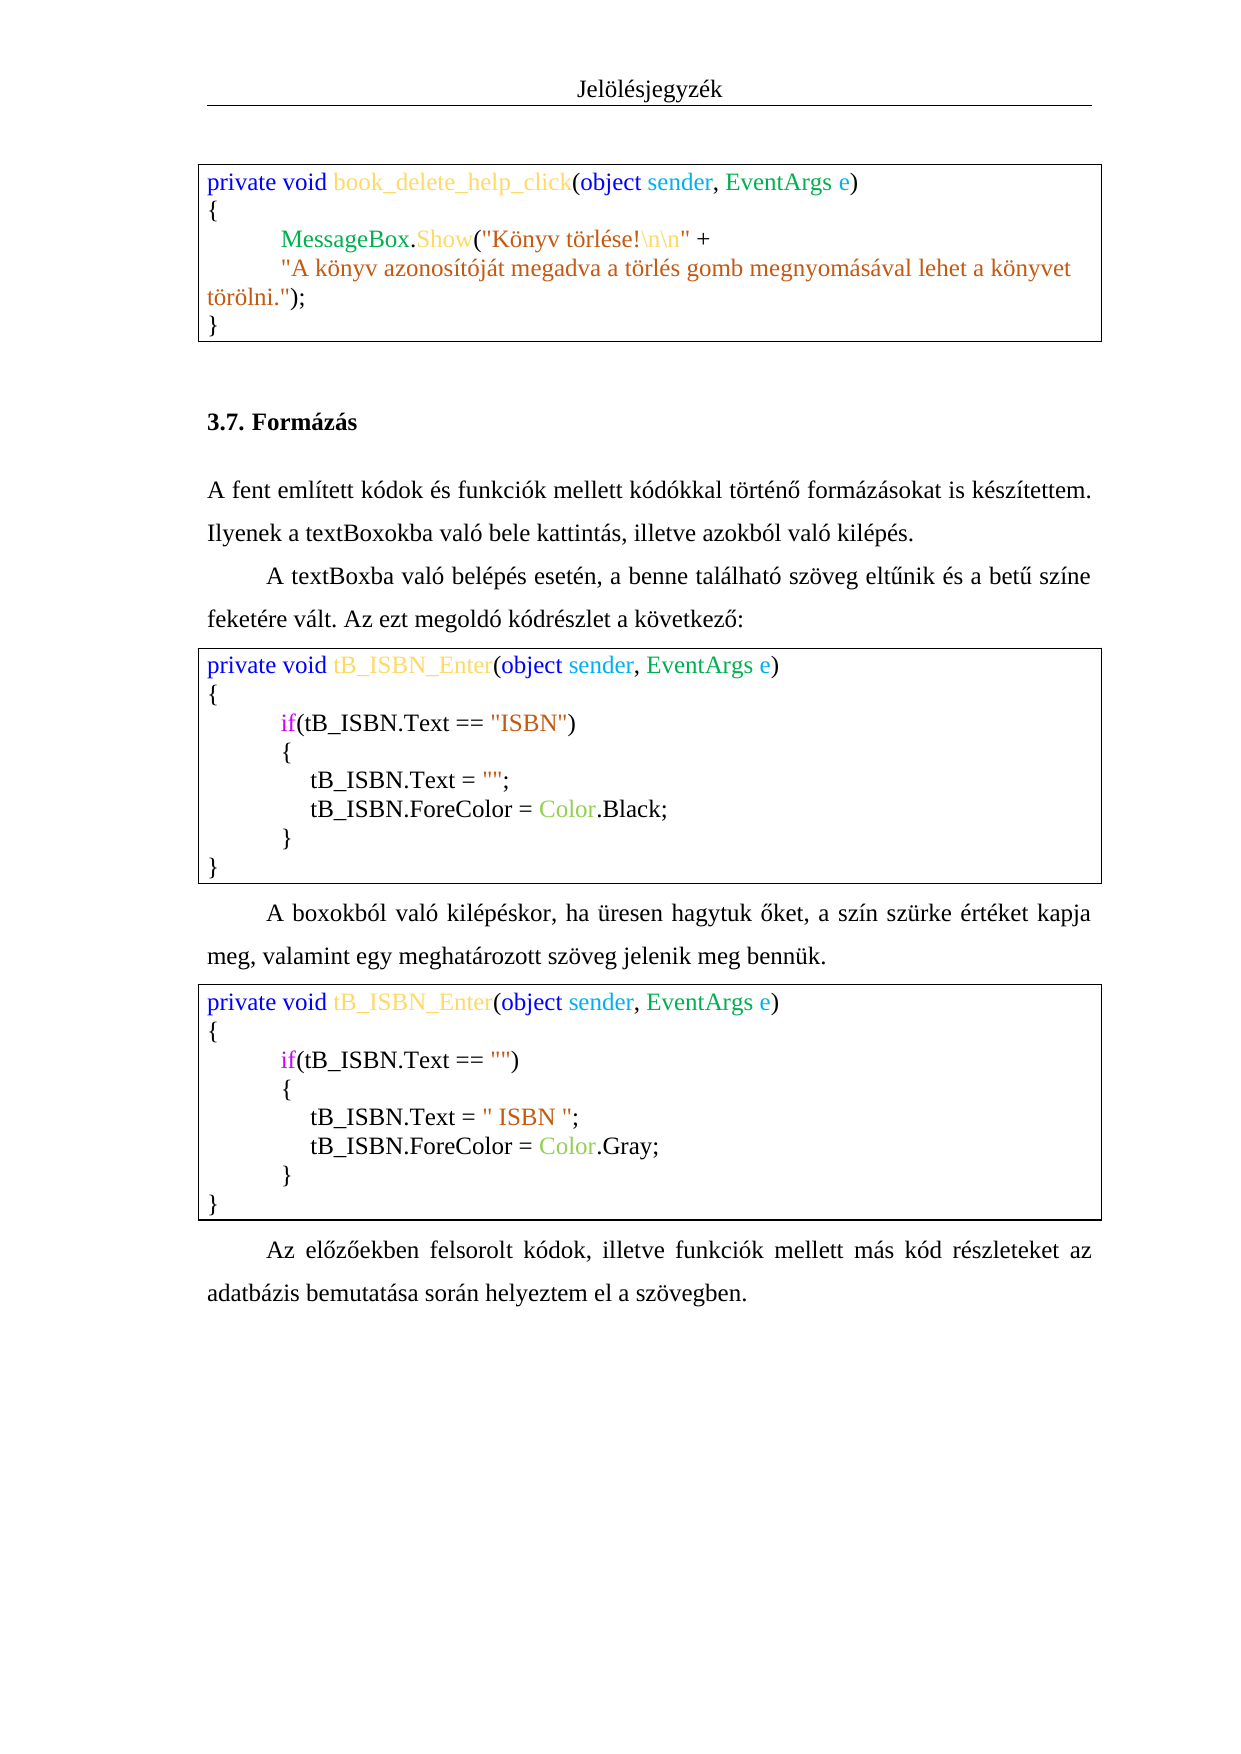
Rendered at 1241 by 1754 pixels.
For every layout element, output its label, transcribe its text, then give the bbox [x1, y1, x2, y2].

text tB_ISBN.Text = " ISBN "; [207, 1102, 1092, 1131]
text } [199, 307, 1101, 341]
text tB_ISBN.ForeColor = Color.Black; [207, 794, 1092, 823]
text A fent említett kódok és funkciók mellett kódókkal történő formázásokat is készítettem. Ilyenek a textBoxokba való bele kattintás, illetve azokból való kilépés. [207, 475, 1092, 547]
text tB_ISBN.Text = ""; [207, 766, 1092, 794]
text Az előzőekben felsorolt kódok, illetve funkciók mellett más kód részleteket az adatbázis bemutatása során helyeztem el a szövegben. [207, 1235, 1092, 1307]
subtitle Formázás [207, 407, 1092, 436]
text } [199, 1186, 1101, 1219]
text if(tB_ISBN.Text == "ISBN") [207, 708, 1092, 737]
text A boxokból való kilépéskor, ha üresen hagytuk őket, a szín szürke értéket kapja meg, valamint egy meghatározott szöveg jelenik meg bennük. [207, 898, 1092, 970]
text { [207, 1016, 1092, 1045]
text { [207, 737, 1092, 766]
text "A könyv azonosítóját megadva a törlés gomb megnyomásával lehet a könyvet törölni."); [207, 253, 1092, 307]
text A textBoxba való belépés esetén, a benne található szöveg eltűnik és a betű színe feketére vált. Az ezt megoldó kódrészlet a következő: [207, 561, 1092, 633]
text private void tB_ISBN_Enter(object sender, EventArgs e) [199, 649, 1101, 679]
text { [207, 196, 1092, 224]
text } [207, 823, 1092, 849]
text } [207, 1160, 1092, 1186]
text { [207, 1074, 1092, 1102]
text private void book_delete_help_click(object sender, EventArgs e) [199, 165, 1101, 196]
text } [199, 849, 1101, 883]
text private void tB_ISBN_Enter(object sender, EventArgs e) [199, 985, 1101, 1016]
text if(tB_ISBN.Text == "") [207, 1045, 1092, 1074]
text tB_ISBN.ForeColor = Color.Gray; [207, 1131, 1092, 1160]
text { [207, 679, 1092, 708]
text MessageBox.Show("Könyv törlése!\n\n" + [207, 224, 1092, 253]
